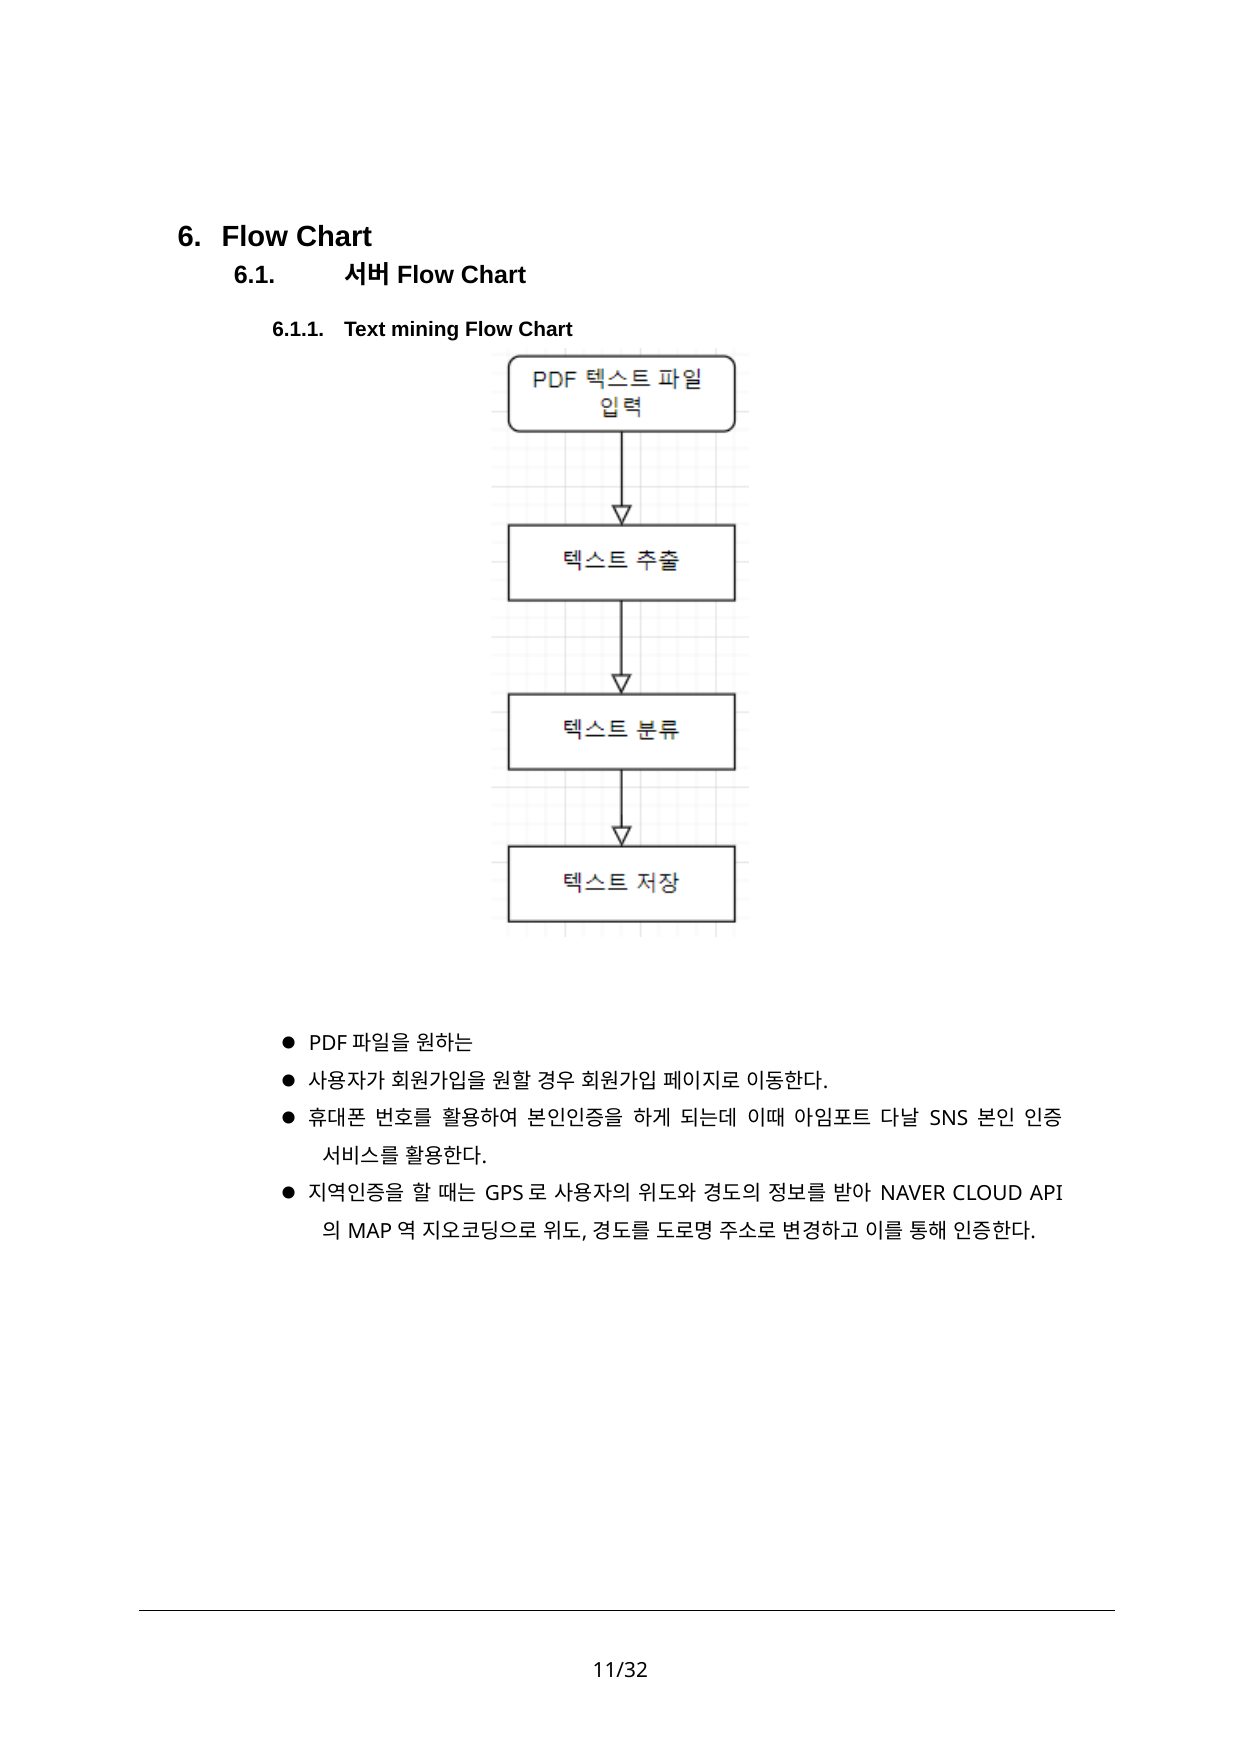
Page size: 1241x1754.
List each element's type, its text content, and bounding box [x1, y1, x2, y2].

list 사용자가 회원가입을 원할 경우 회원가입 페이지로 이동한다. [281, 1061, 1063, 1098]
list 휴대폰 번호를 활용하여 본인인증을 하게 되는데 이때 아임포트 다날 SNS 본인 인증 서비스를 활용한다. [281, 1098, 1063, 1173]
text Flow Chart [177, 217, 1063, 254]
text Text mining Flow Chart [271, 311, 1042, 348]
list 지역인증을 할 때는 GPS로 사용자의 위도와 경도의 정보를 받아 NAVER CLOUD API의 MAP 역 지오코딩으로 위도, 경도를 도로명 주소로 변경하고 이를 통해 인증한다. [281, 1173, 1063, 1248]
picture [491, 348, 749, 937]
list PDF 파일을 원하는 [281, 1023, 1063, 1061]
text 서버 Flow Chart [233, 254, 1063, 292]
